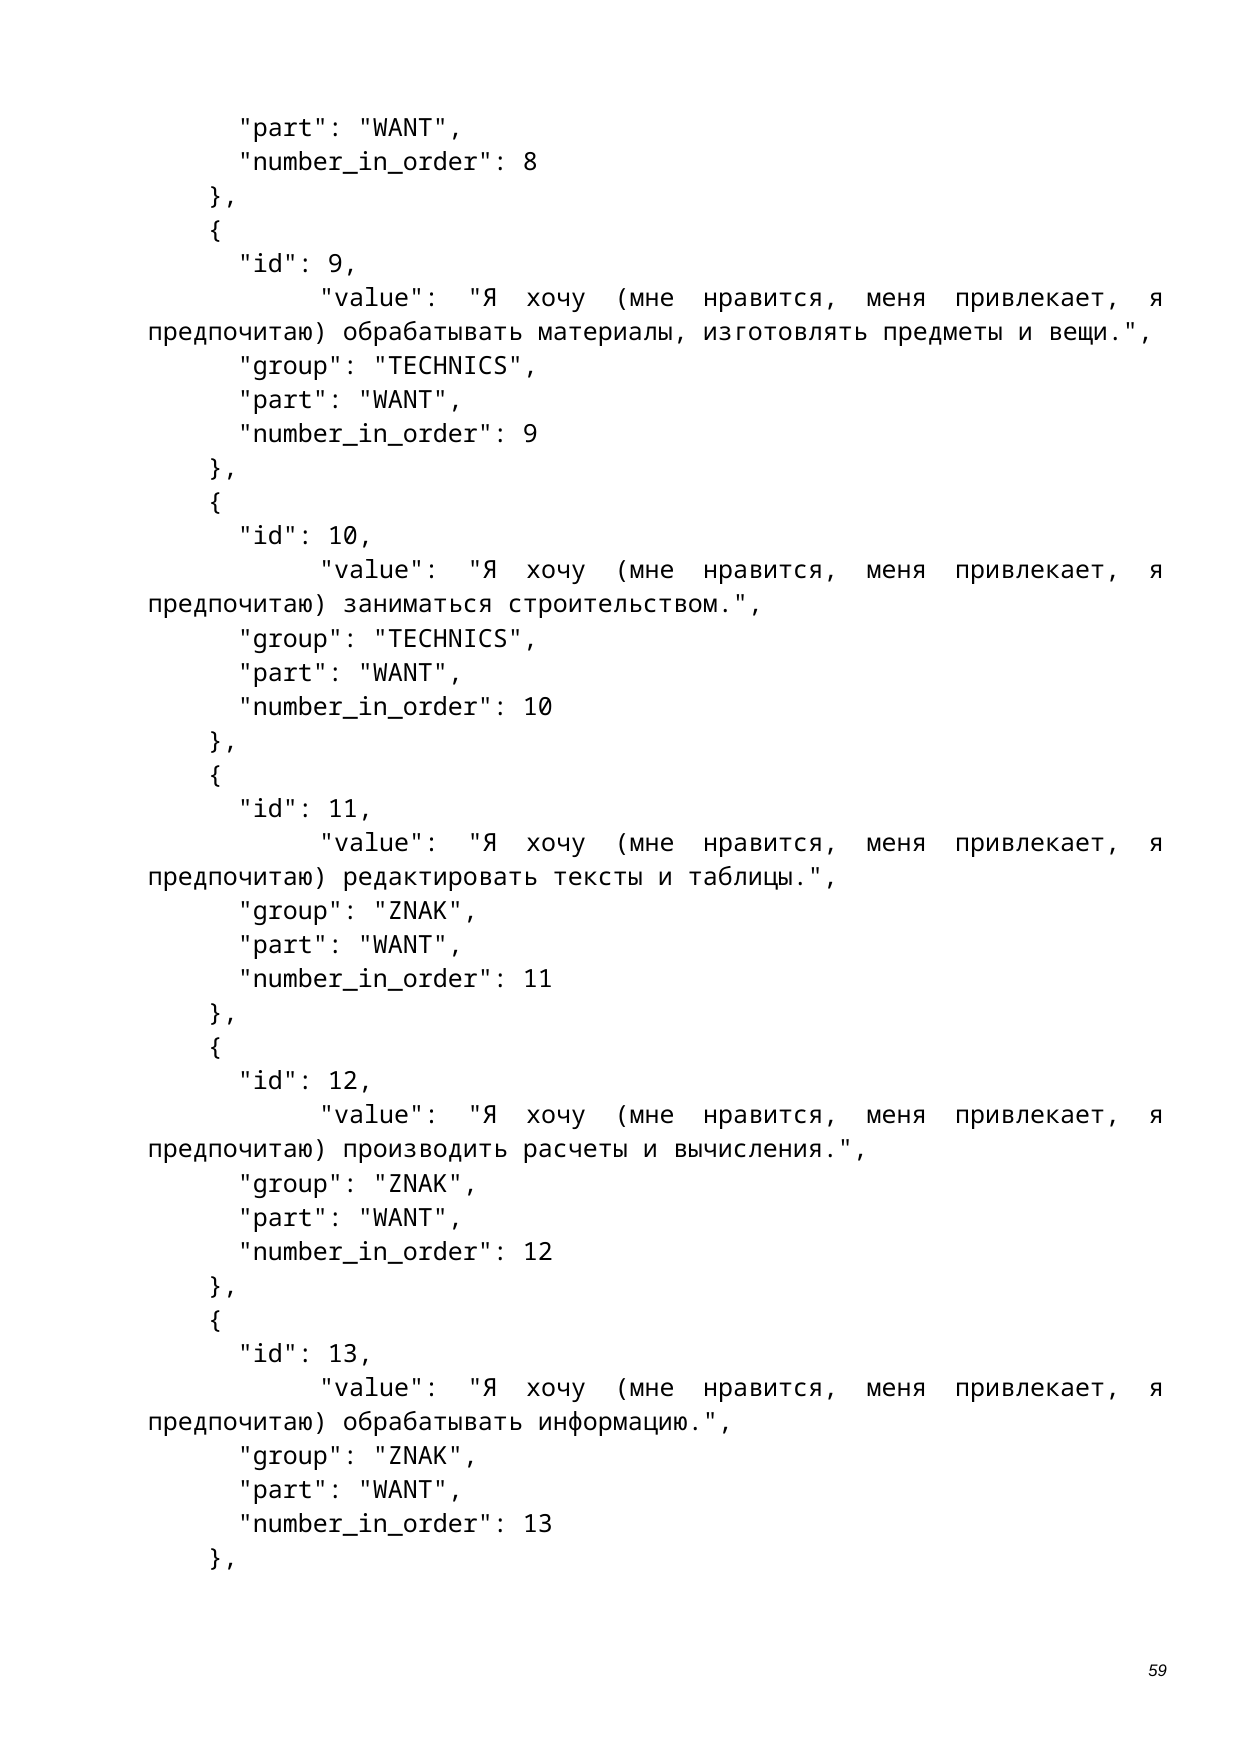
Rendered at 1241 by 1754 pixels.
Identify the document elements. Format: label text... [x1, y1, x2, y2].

text "group": "ZNAK", [148, 1165, 1164, 1199]
text "part": "WANT", [148, 1199, 1164, 1233]
text "group": "ZNAK", [148, 893, 1164, 927]
text "value": "Я хочу (мне нравится, меня привлекает, я предпочитаю) заниматься строительством.", [148, 552, 1164, 620]
text "id": 11, [148, 791, 1164, 824]
text "group": "TECHNICS", [148, 620, 1164, 654]
text "number_in_order": 11 [148, 961, 1164, 995]
text "value": "Я хочу (мне нравится, меня привлекает, я предпочитаю) производить расчеты и вычисления.", [148, 1097, 1164, 1165]
text "id": 13, [148, 1336, 1164, 1369]
text "number_in_order": 12 [148, 1233, 1164, 1267]
text "number_in_order": 10 [148, 688, 1164, 722]
text { [148, 1301, 1164, 1336]
text "part": "WANT", [148, 927, 1164, 961]
text }, [148, 1267, 1164, 1301]
text "part": "WANT", [148, 1472, 1164, 1506]
text }, [148, 722, 1164, 756]
text { [148, 1029, 1164, 1063]
text "number_in_order": 9 [148, 416, 1164, 450]
text "value": "Я хочу (мне нравится, меня привлекает, я предпочитаю) обрабатывать информацию.", [148, 1369, 1164, 1438]
text "value": "Я хочу (мне нравится, меня привлекает, я предпочитаю) обрабатывать материалы, изготовлять предметы и вещи.", [148, 279, 1164, 348]
text "id": 10, [148, 518, 1164, 552]
text }, [148, 177, 1164, 211]
text "value": "Я хочу (мне нравится, меня привлекает, я предпочитаю) pедактировать тексты и таблицы.", [148, 824, 1164, 893]
text { [148, 484, 1164, 518]
text "number_in_order": 13 [148, 1506, 1164, 1540]
text "group": "ZNAK", [148, 1438, 1164, 1472]
text }, [148, 450, 1164, 484]
text "id": 12, [148, 1063, 1164, 1097]
text "id": 9, [148, 246, 1164, 279]
text }, [148, 995, 1164, 1029]
text "part": "WANT", [148, 109, 1164, 143]
text { [148, 211, 1164, 246]
text "part": "WANT", [148, 654, 1164, 688]
text }, [148, 1540, 1164, 1574]
text "part": "WANT", [148, 382, 1164, 416]
text "number_in_order": 8 [148, 143, 1164, 177]
text { [148, 756, 1164, 791]
text "group": "TECHNICS", [148, 348, 1164, 382]
